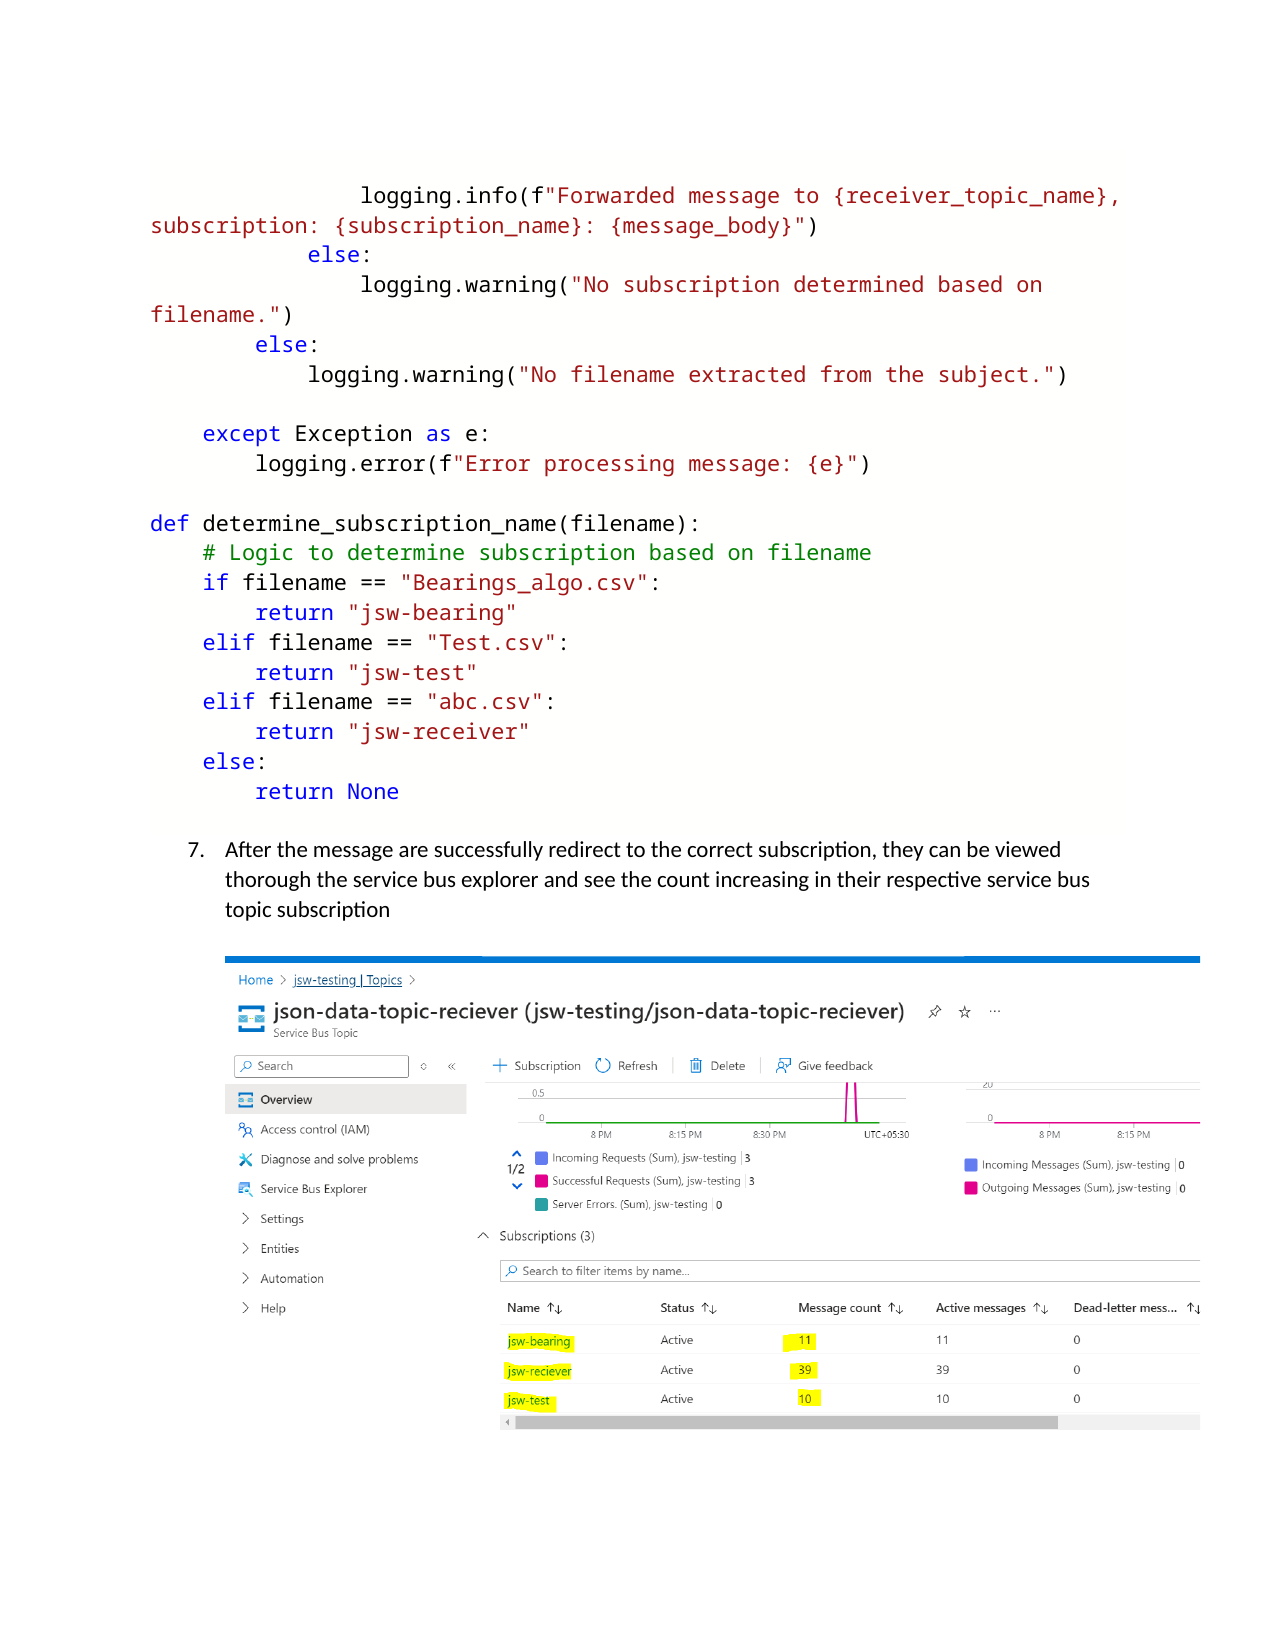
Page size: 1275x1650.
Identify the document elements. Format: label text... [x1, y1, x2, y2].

text # Logic to determine subscription based on filename [150, 537, 1125, 567]
text logging.warning("No subscription determined based on filename.") [150, 269, 1125, 329]
list After the message are successfully redirect to the correct subscription, they can be viewed thorough the service bus explorer and see the count increasing in their respective service bus topic subscription [187, 835, 1125, 924]
text except Exception as e: [150, 418, 1125, 448]
text if filename == "Bearings_algo.csv": [150, 567, 1125, 597]
text elif filename == "abc.csv": [150, 686, 1125, 716]
text return "jsw-test" [150, 656, 1125, 686]
text logging.warning("No filename extracted from the subject.") [150, 358, 1125, 388]
text logging.error(f"Error processing message: {e}") [150, 448, 1125, 478]
text else: [150, 239, 1125, 269]
text logging.info(f"Forwarded message to {receiver_topic_name}, subscription: {subscription_name}: {message_body}") [150, 180, 1125, 239]
text else: [150, 746, 1125, 776]
text return None [150, 776, 1125, 805]
text def determine_subscription_name(filename): [150, 507, 1125, 537]
picture [225, 956, 1200, 1439]
text return "jsw-bearing" [150, 597, 1125, 627]
text elif filename == "Test.csv": [150, 627, 1125, 656]
text return "jsw-receiver" [150, 716, 1125, 746]
text else: [150, 329, 1125, 358]
